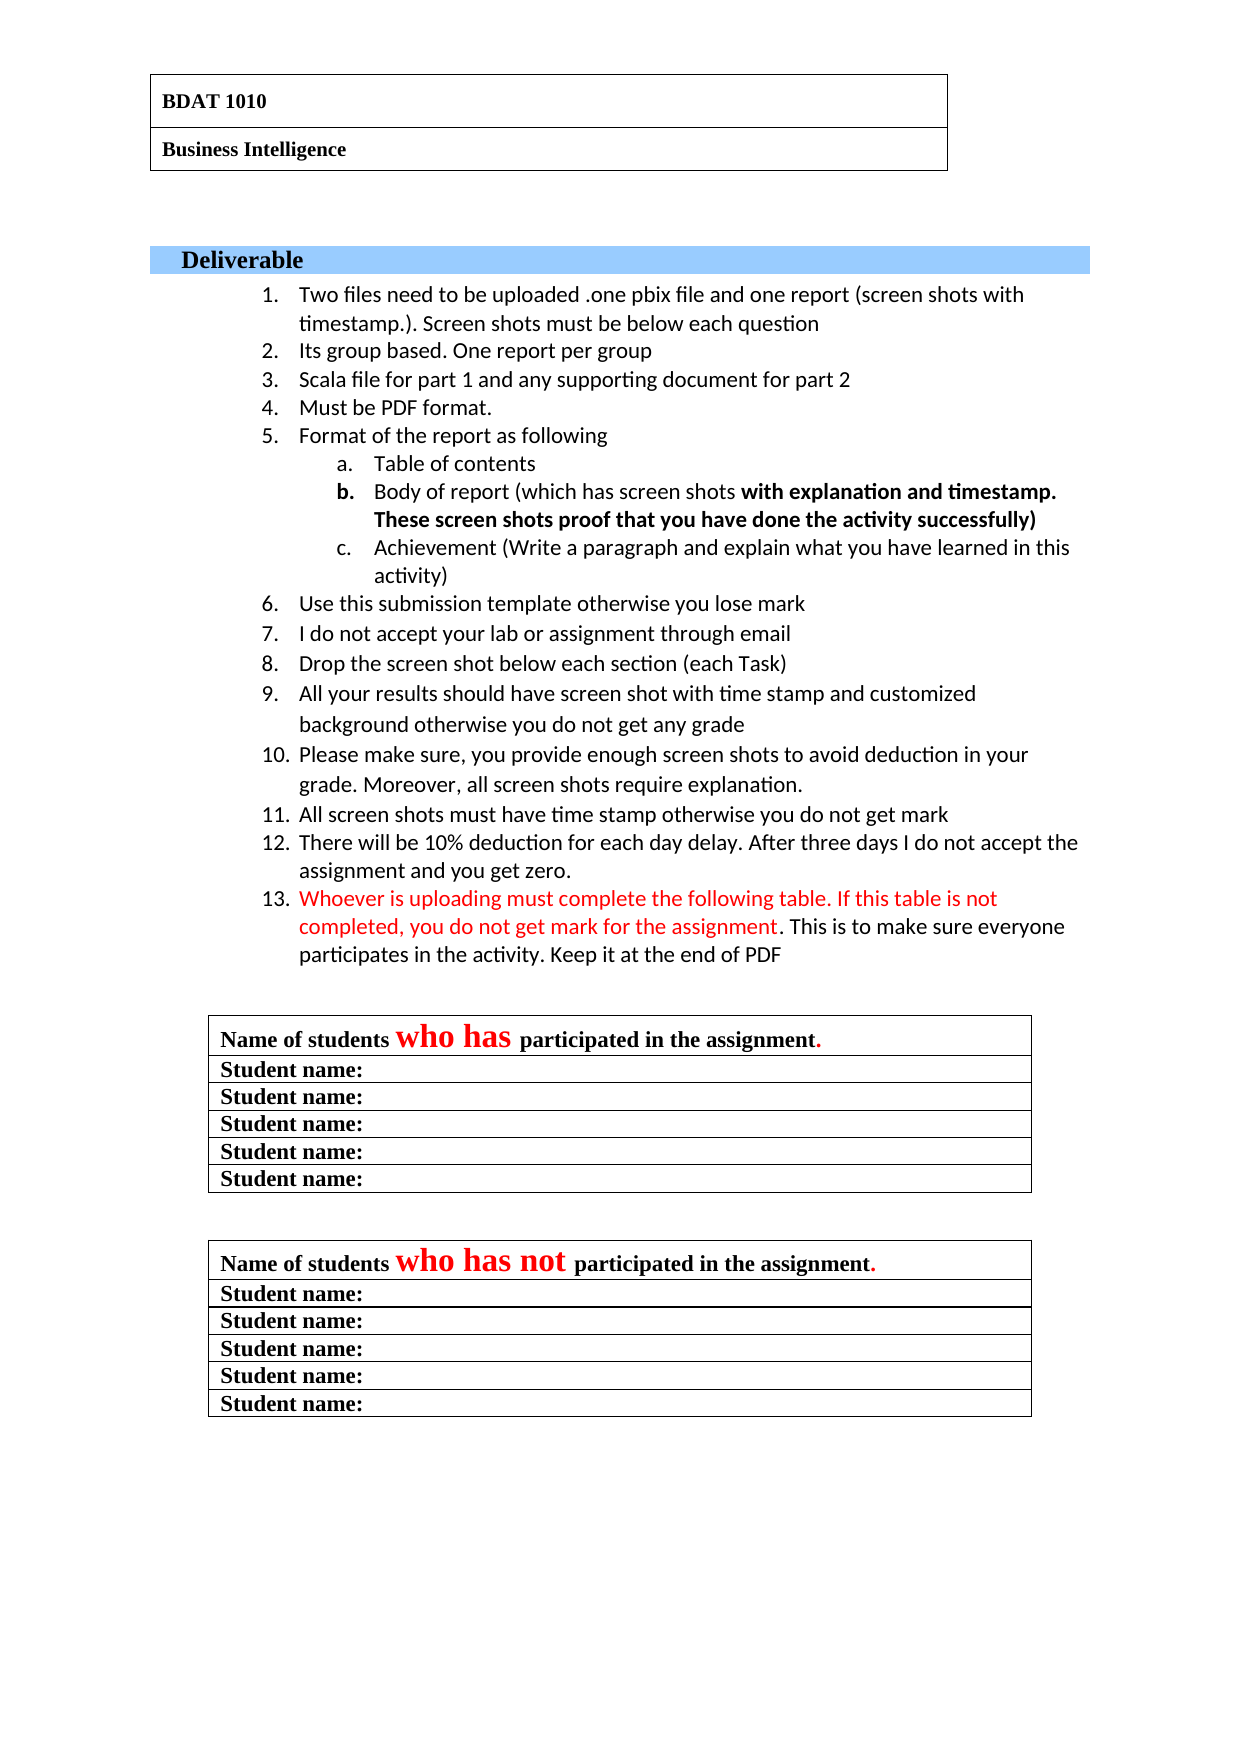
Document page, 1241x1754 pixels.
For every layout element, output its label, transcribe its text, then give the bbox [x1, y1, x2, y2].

list Scala file for part 1 and any supporting document for part 2 [261, 365, 1090, 393]
table_cell Student name: [209, 1111, 1031, 1137]
table_cell Student name: [209, 1335, 1031, 1361]
subtitle Deliverable [150, 246, 1090, 274]
list Whoever is uploading must complete the following table. If this table is not completed, you do not get mark for the assignment. This is to make sure everyone participates in the activity. Keep it at the end of PDF [261, 884, 1090, 968]
list Drop the screen shot below each section (each Task) [261, 649, 1090, 677]
table_cell Student name: [209, 1056, 1031, 1082]
table_cell Student name: [209, 1362, 1031, 1388]
table_header Name of students who has not participated in the assignment. [209, 1241, 1031, 1279]
list Use this submission template otherwise you lose mark [261, 589, 1090, 617]
list Two files need to be uploaded .one pbix file and one report (screen shots with timestamp.). Screen shots must be below each question [261, 281, 1090, 337]
table_cell Student name: [209, 1165, 1031, 1192]
table_cell Student name: [209, 1083, 1031, 1109]
list Achievement (Write a paragraph and explain what you have learned in this activity) [336, 533, 1090, 589]
table_cell Student name: [209, 1138, 1031, 1164]
list Format of the report as following [261, 421, 1090, 449]
table_cell Student name: [209, 1280, 1031, 1306]
list There will be 10% deduction for each day delay. After three days I do not accept the assignment and you get zero. [261, 828, 1090, 884]
list Table of contents [336, 449, 1090, 477]
table_cell Student name: [209, 1308, 1031, 1334]
list All your results should have screen shot with time stamp and customized background otherwise you do not get any grade [261, 679, 1090, 738]
list All screen shots must have time stamp otherwise you do not get mark [261, 800, 1090, 828]
list Body of report (which has screen shots with explanation and timestamp. These screen shots proof that you have done the activity successfully) [336, 477, 1090, 533]
table_header Name of students who has participated in the assignment. [209, 1016, 1031, 1055]
list Its group based. One report per group [261, 337, 1090, 365]
table_cell Student name: [209, 1390, 1031, 1416]
list Must be PDF format. [261, 393, 1090, 421]
list Please make sure, you provide enough screen shots to avoid deduction in your grade. Moreover, all screen shots require explanation. [261, 740, 1090, 798]
list I do not accept your lab or assignment through email [261, 619, 1090, 647]
